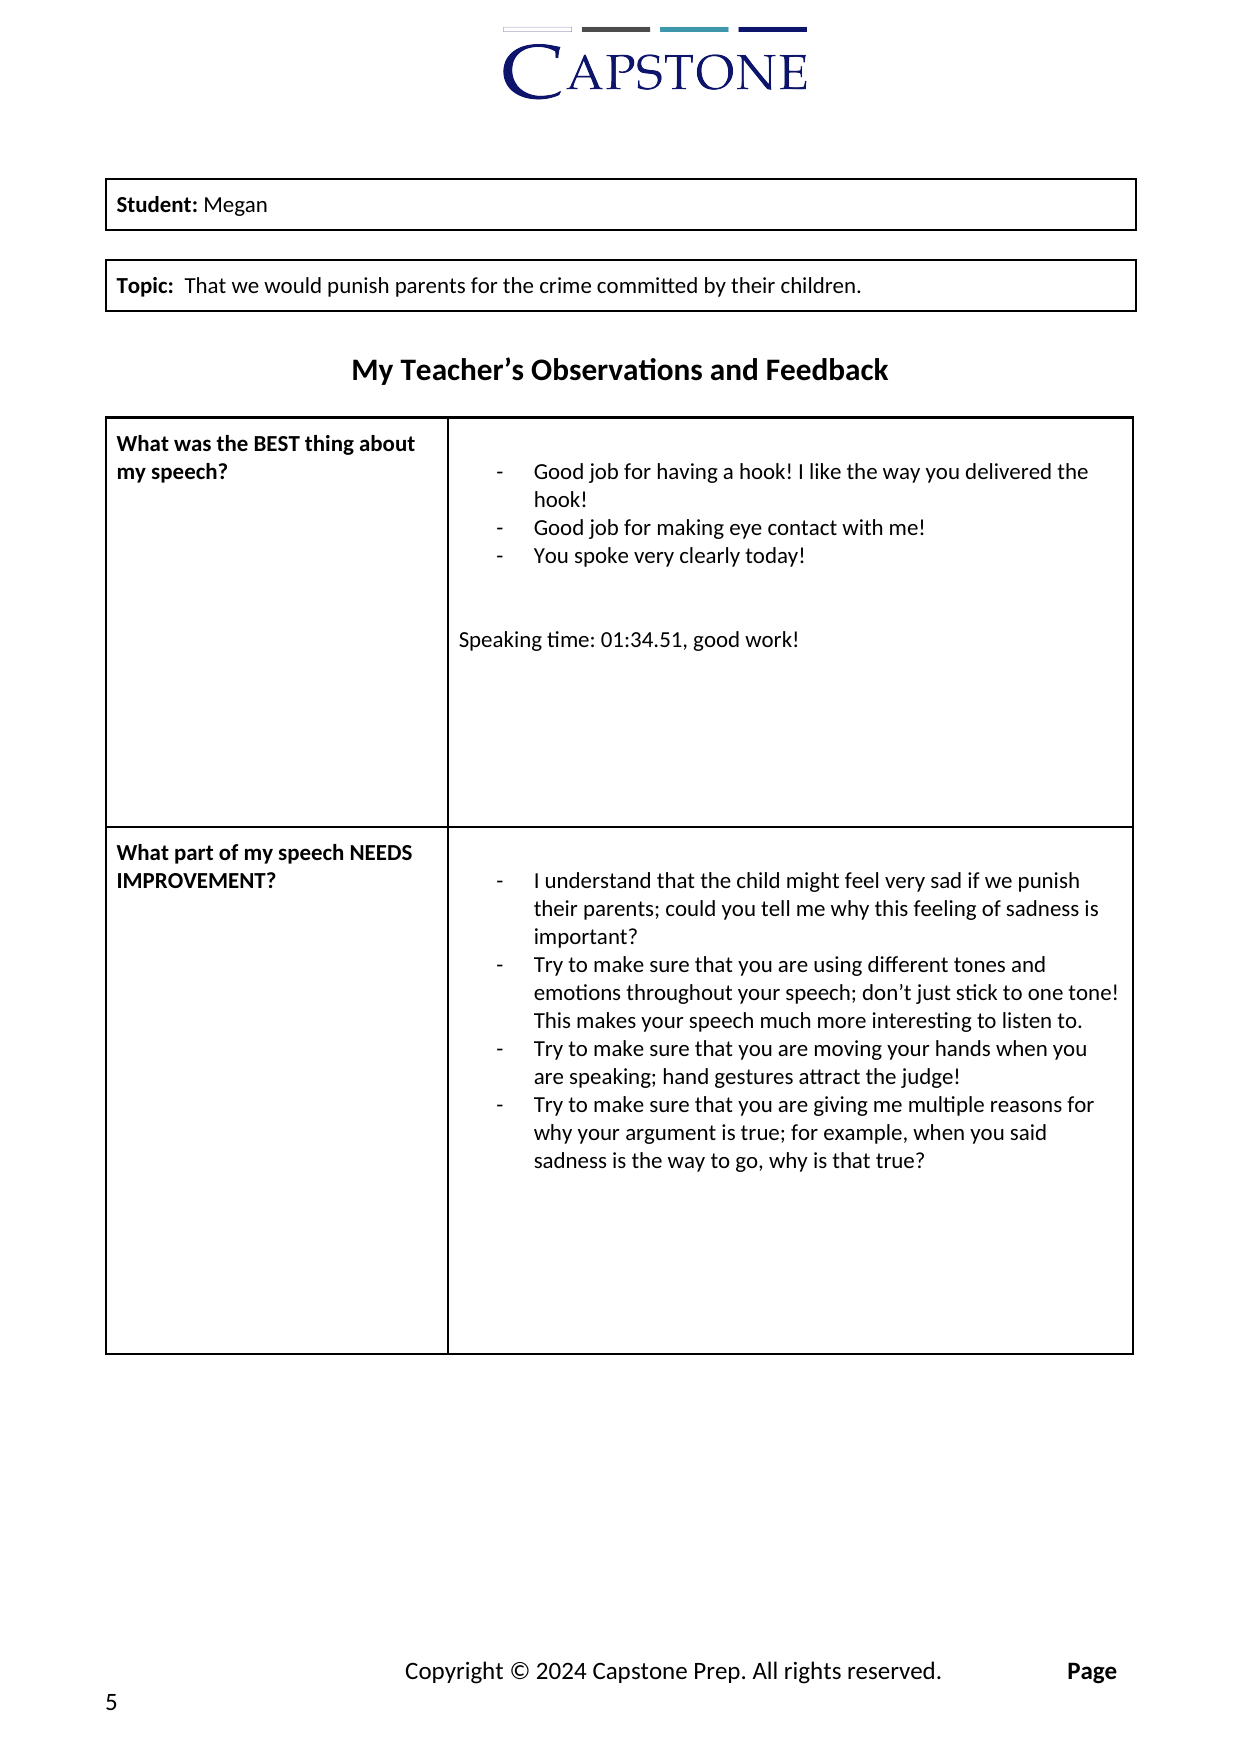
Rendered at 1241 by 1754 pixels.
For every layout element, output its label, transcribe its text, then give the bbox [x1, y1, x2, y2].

picture [495, 18, 816, 106]
table_header What was the BEST thing about my speech? [107, 419, 447, 826]
table_header Good job for having a hook! I like the way you delivered the hook! Good job for making eye contact with me! You spoke very clearly today! Speaking time: 01:34.51, good work! [449, 419, 1132, 826]
table_header Student: Megan [107, 180, 1135, 229]
table_cell What part of my speech NEEDS IMPROVEMENT? [107, 828, 447, 1353]
text My Teacher’s Observations and Feedback [105, 350, 1135, 388]
table_header Topic: That we would punish parents for the crime committed by their children. [107, 261, 1135, 310]
table_cell I understand that the child might feel very sad if we punish their parents; could you tell me why this feeling of sadness is important? Try to make sure that you are using different tones and emotions throughout your speech; don’t just stick to one tone! This makes your speech much more interesting to listen to. Try to make sure that you are moving your hands when you are speaking; hand gestures attract the judge! Try to make sure that you are giving me multiple reasons for why your argument is true; for example, when you said sadness is the way to go, why is that true? [449, 828, 1132, 1353]
